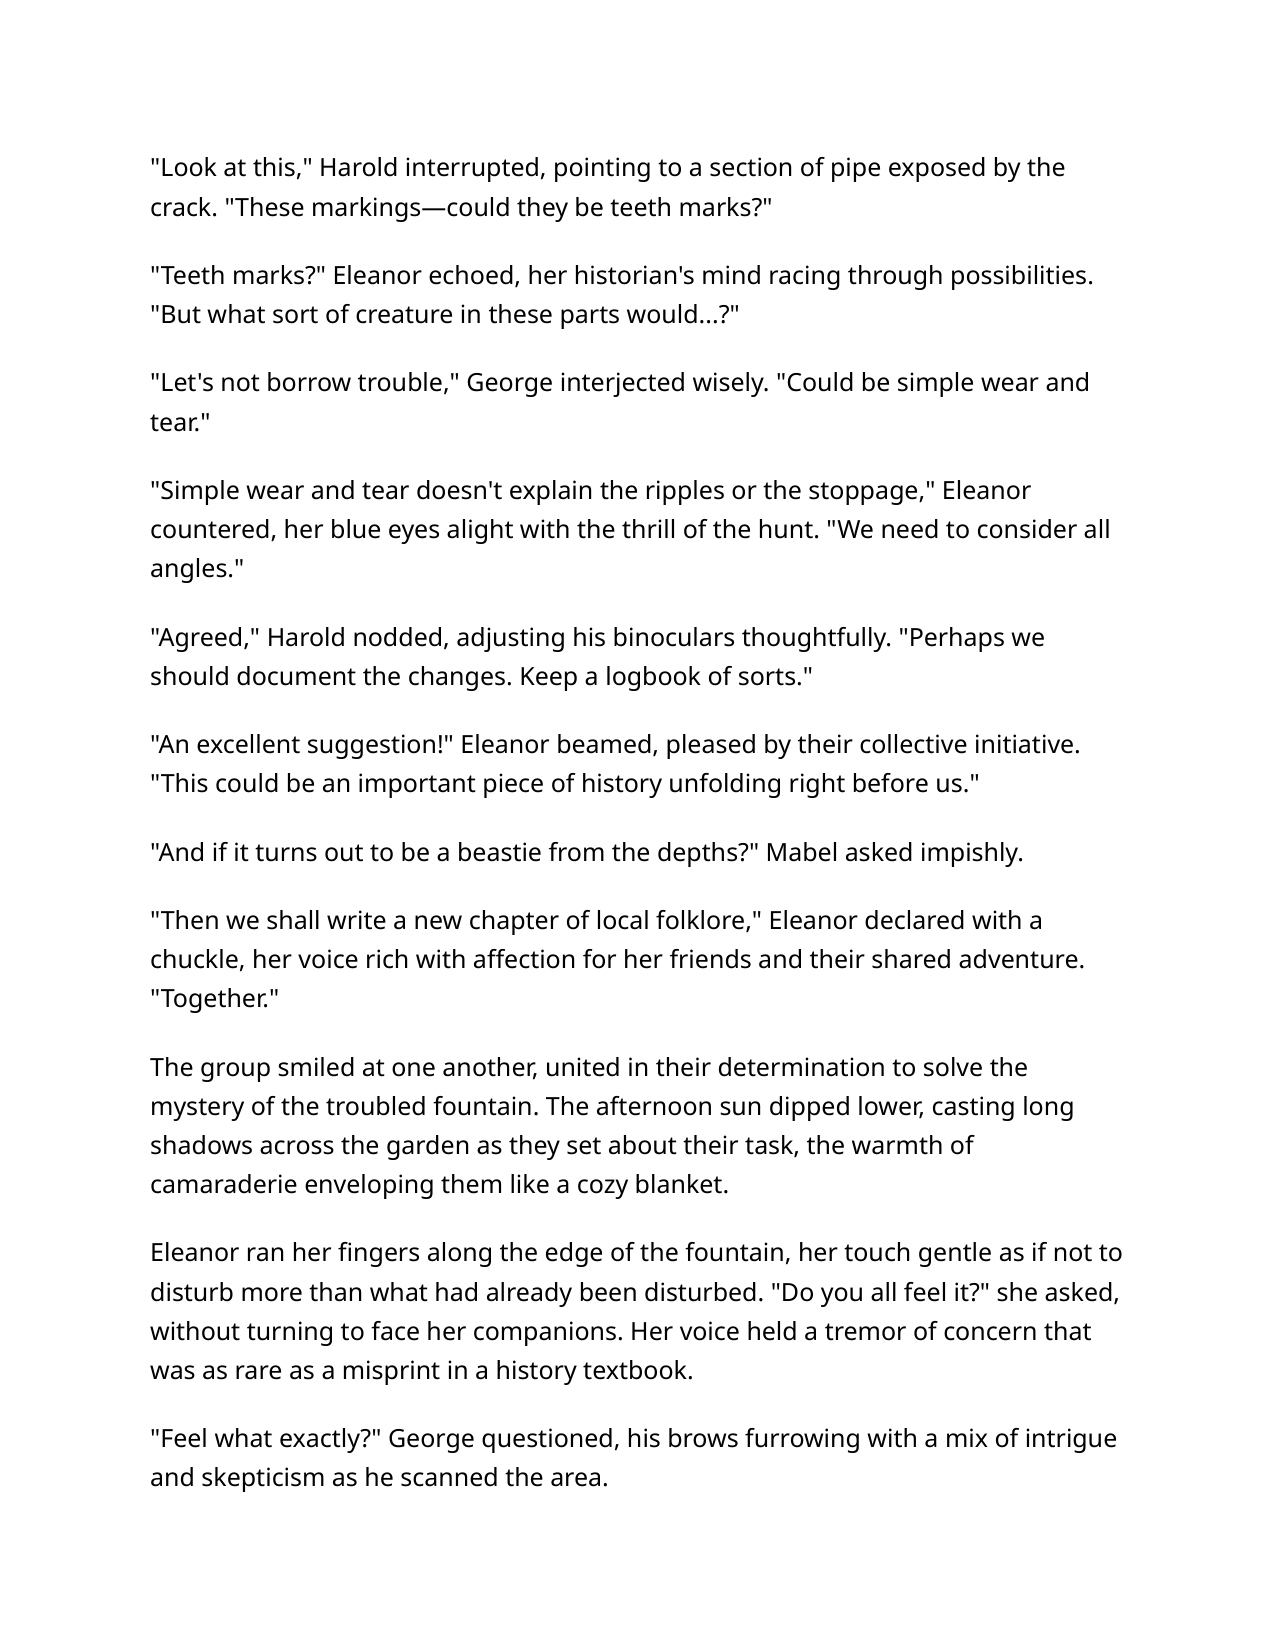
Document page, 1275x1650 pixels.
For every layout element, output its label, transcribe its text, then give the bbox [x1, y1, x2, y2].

text "Then we shall write a new chapter of local folklore," Eleanor declared with a chuckle, her voice rich with affection for her friends and their shared adventure. "Together." [150, 902, 1125, 1015]
text "Simple wear and tear doesn't explain the ripples or the stoppage," Eleanor countered, her blue eyes alight with the thrill of the hunt. "We need to consider all angles." [150, 472, 1125, 585]
text The group smiled at one another, united in their determination to solve the mystery of the troubled fountain. The afternoon sun dipped lower, casting long shadows across the garden as they set about their task, the warmth of camaraderie enveloping them like a cozy blanket. [150, 1049, 1125, 1201]
text Eleanor ran her fingers along the edge of the fountain, her touch gentle as if not to disturb more than what had already been disturbed. "Do you all feel it?" she asked, without turning to face her companions. Her voice held a tremor of concern that was as rare as a misprint in a history textbook. [150, 1235, 1125, 1387]
text "Look at this," Harold interrupted, pointing to a section of pipe exposed by the crack. "These markings—could they be teeth marks?" [150, 150, 1125, 223]
text "Feel what exactly?" George questioned, his brows furrowing with a mix of intrigue and skepticism as he scanned the area. [150, 1421, 1125, 1494]
text "And if it turns out to be a beastie from the depths?" Mabel asked impishly. [150, 834, 1125, 868]
text "Let's not borrow trouble," George interjected wisely. "Could be simple wear and tear." [150, 365, 1125, 438]
text "An excellent suggestion!" Eleanor beamed, pleased by their collective initiative. "This could be an important piece of history unfolding right before us." [150, 727, 1125, 800]
text "Agreed," Harold nodded, adjusting his binoculars thoughtfully. "Perhaps we should document the changes. Keep a logbook of sorts." [150, 619, 1125, 692]
text "Teeth marks?" Eleanor echoed, her historian's mind racing through possibilities. "But what sort of creature in these parts would...?" [150, 257, 1125, 331]
